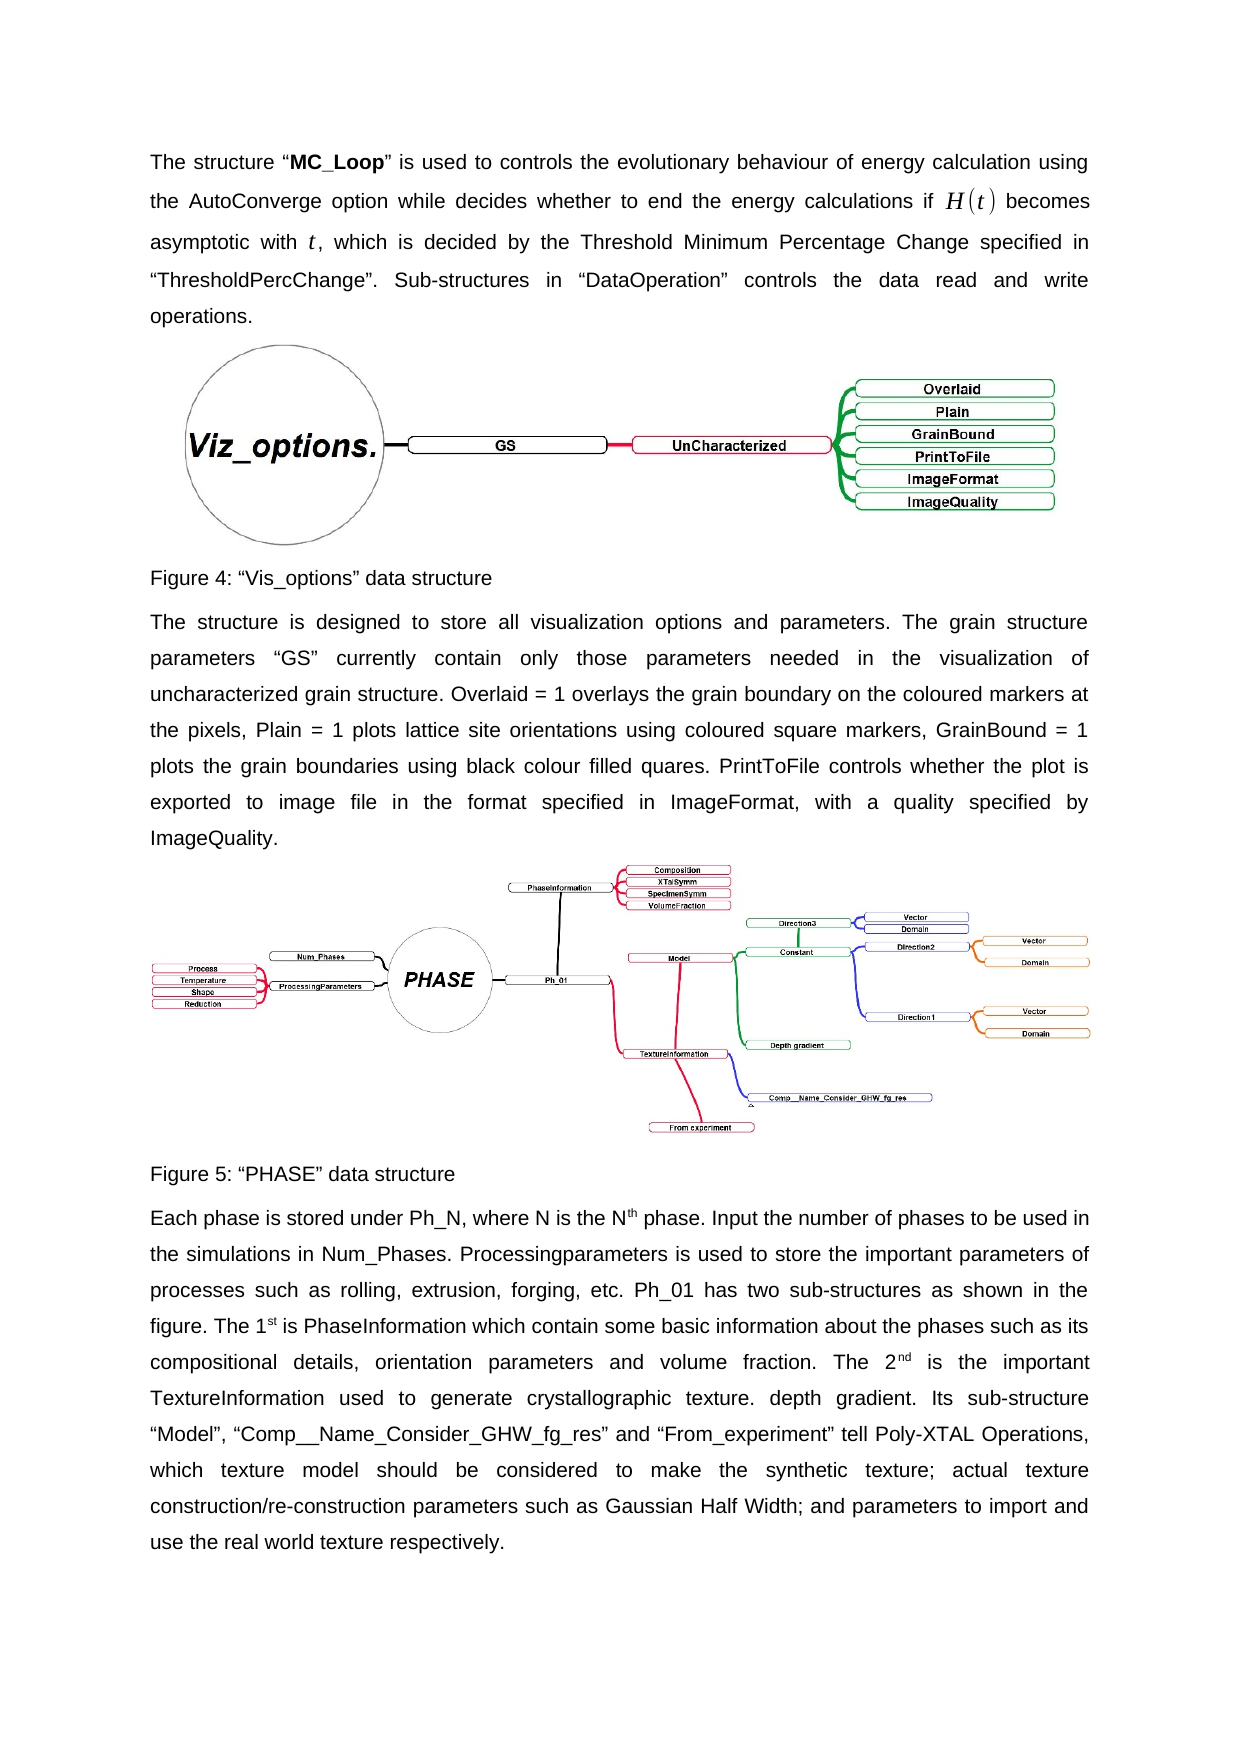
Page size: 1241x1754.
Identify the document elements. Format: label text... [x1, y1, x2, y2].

text Figure 15: “Vis_options” data structure [150, 565, 1090, 589]
text Figure 16: “PHASE” data structure [150, 1161, 1090, 1185]
picture [150, 861, 1095, 1135]
text The structure “MC_Loop” is used to controls the evolutionary behaviour of energy calculation using the AutoConverge option while decides whether to end the energy calculations if becomes asymptotic with , which is decided by the Threshold Minimum Percentage Change specified in “ThresholdPercChange”. Sub-structures in “DataOperation” controls the data read and write operations. [150, 150, 1090, 327]
text Each phase is stored under Ph_N, where N is the Nth phase. Input the number of phases to be used in the simulations in Num_Phases. Processingparameters is used to store the important parameters of processes such as rolling, extrusion, forging, etc. Ph_01 has two sub-structures as shown in the figure. The 1st is PhaseInformation which contain some basic information about the phases such as its compositional details, orientation parameters and volume fraction. The 2nd is the important TextureInformation used to generate crystallographic texture. depth gradient. Its sub-structure “Model”, “Comp__Name_Consider_GHW_fg_res” and “From_experiment” tell Poly-XTAL Operations, which texture model should be considered to make the synthetic texture; actual texture construction/re-construction parameters such as Gaussian Half Width; and parameters to import and use the real world texture respectively. [150, 1206, 1090, 1553]
text The structure is designed to store all visualization options and parameters. The grain structure parameters “GS” currently contain only those parameters needed in the visualization of uncharacterized grain structure. Overlaid = 1 overlays the grain boundary on the coloured markers at the pixels, Plain = 1 plots lattice site orientations using coloured square markers, GrainBound = 1 plots the grain boundaries using black colour filled quares. PrintToFile controls whether the plot is exported to image file in the format specified in ImageFormat, with a quality specified by ImageQuality. [150, 610, 1090, 850]
picture [177, 339, 1063, 551]
